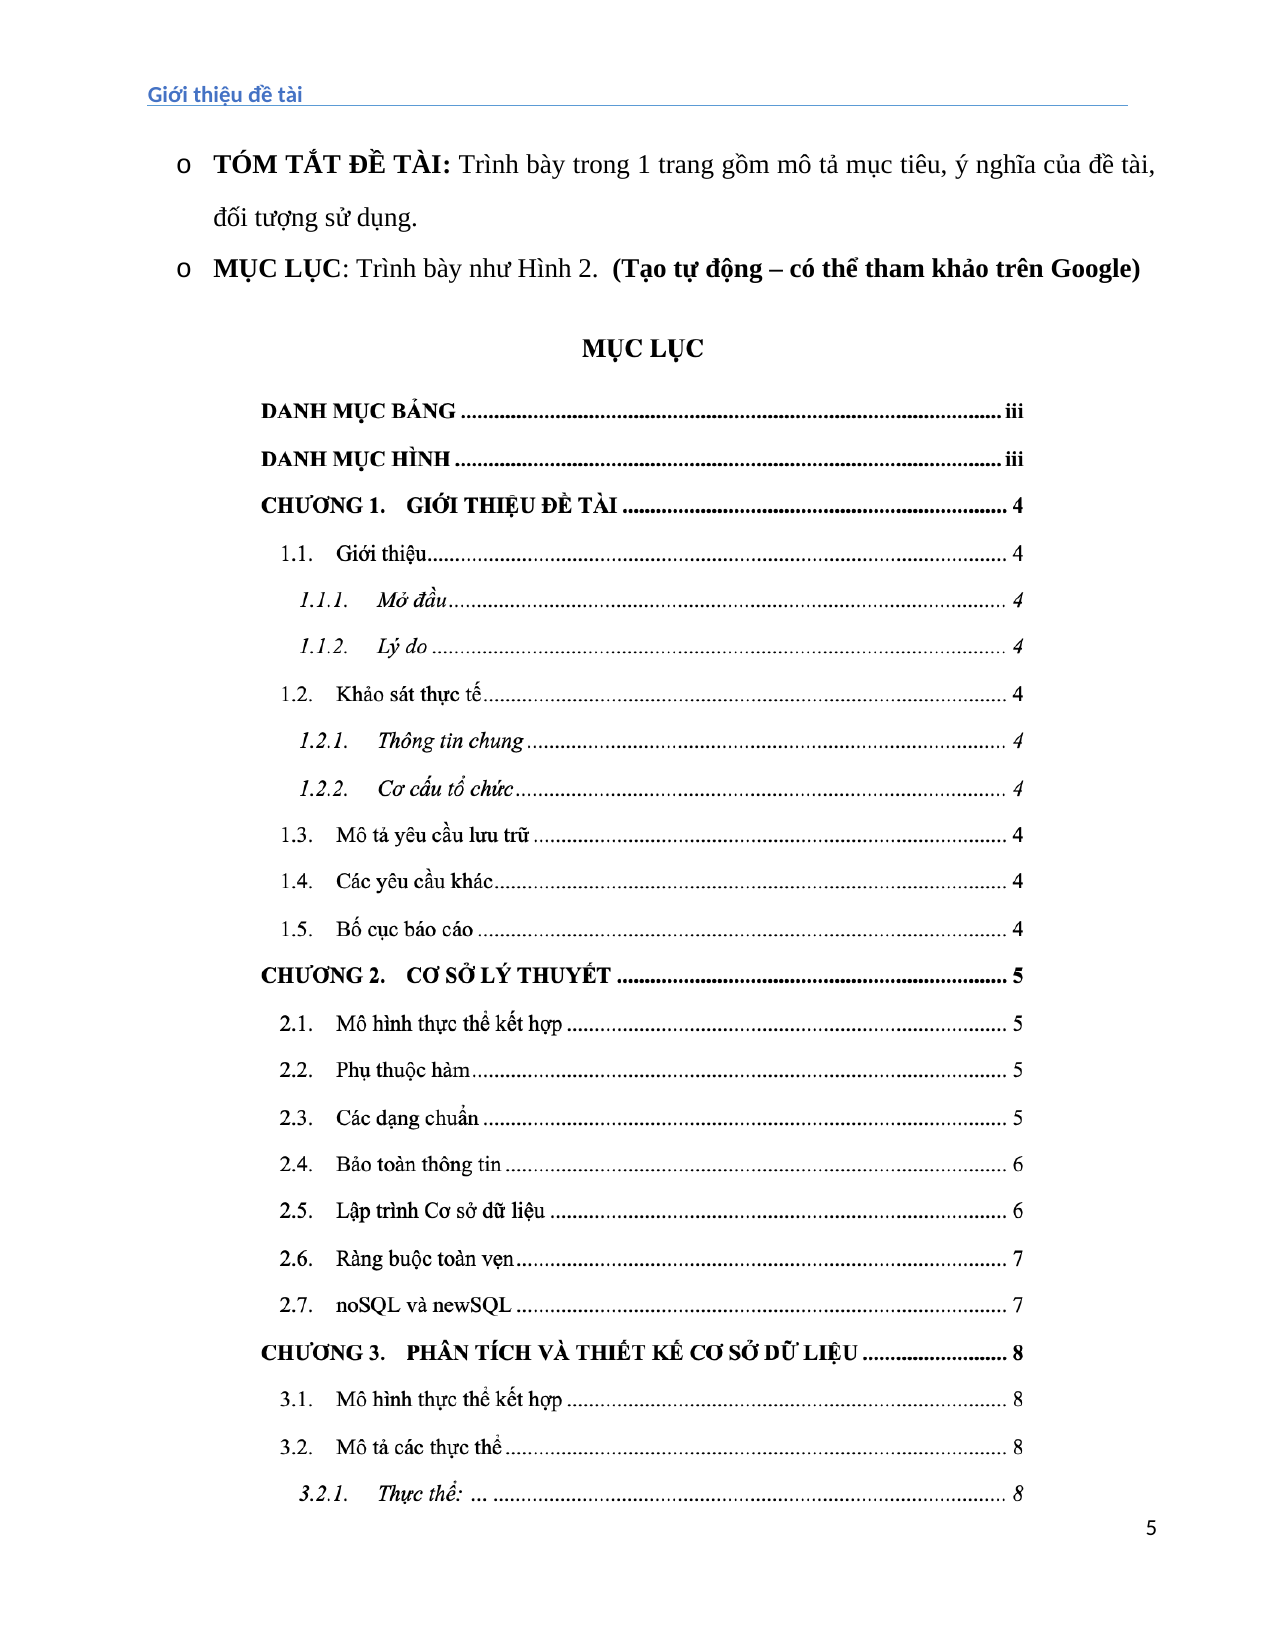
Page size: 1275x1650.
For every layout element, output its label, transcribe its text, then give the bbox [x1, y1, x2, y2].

list TÓM TẮT ĐỀ TÀI: Trình bày trong 1 trang gồm mô tả mục tiêu, ý nghĩa của đề tài, đối tượng sử dụng. [176, 148, 1157, 232]
picture [243, 327, 1040, 1514]
list MỤC LỤC: Trình bày như Hình 2. (Tạo tự động – có thể tham khảo trên Google) [176, 252, 1157, 285]
